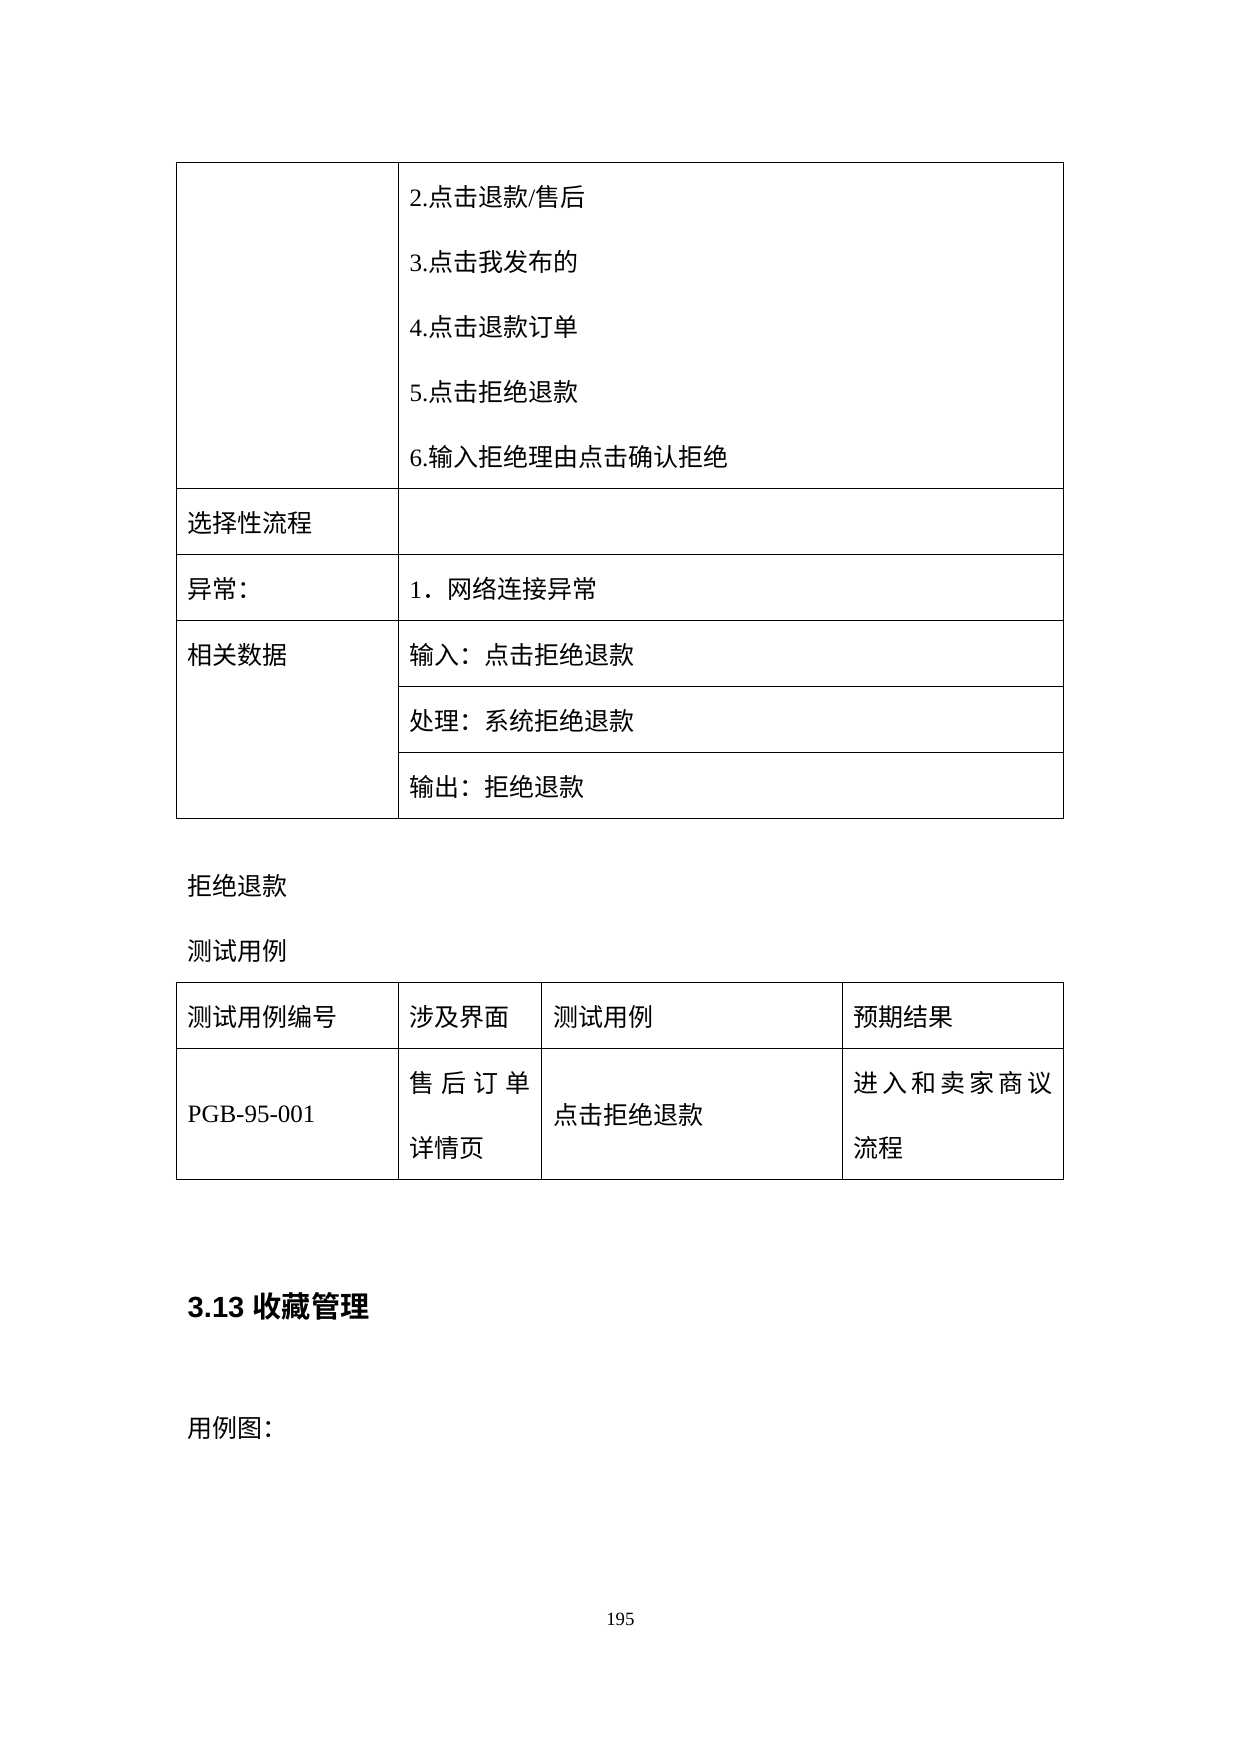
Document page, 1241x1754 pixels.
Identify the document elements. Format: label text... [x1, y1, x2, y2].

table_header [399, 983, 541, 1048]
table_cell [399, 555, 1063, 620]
text 用例图： [187, 1394, 1053, 1459]
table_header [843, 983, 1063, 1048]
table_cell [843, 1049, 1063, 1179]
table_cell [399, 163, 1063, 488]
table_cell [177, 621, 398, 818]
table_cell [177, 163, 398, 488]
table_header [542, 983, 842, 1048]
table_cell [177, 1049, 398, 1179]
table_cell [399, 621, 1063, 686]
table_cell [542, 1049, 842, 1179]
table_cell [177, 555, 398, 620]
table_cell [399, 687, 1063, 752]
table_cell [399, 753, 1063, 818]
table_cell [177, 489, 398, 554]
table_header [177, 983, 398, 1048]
subtitle 3.13 收藏管理 [187, 1272, 1053, 1337]
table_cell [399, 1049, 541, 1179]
text 拒绝退款 [187, 852, 1053, 917]
text 测试用例 [187, 917, 1053, 982]
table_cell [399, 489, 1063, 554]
